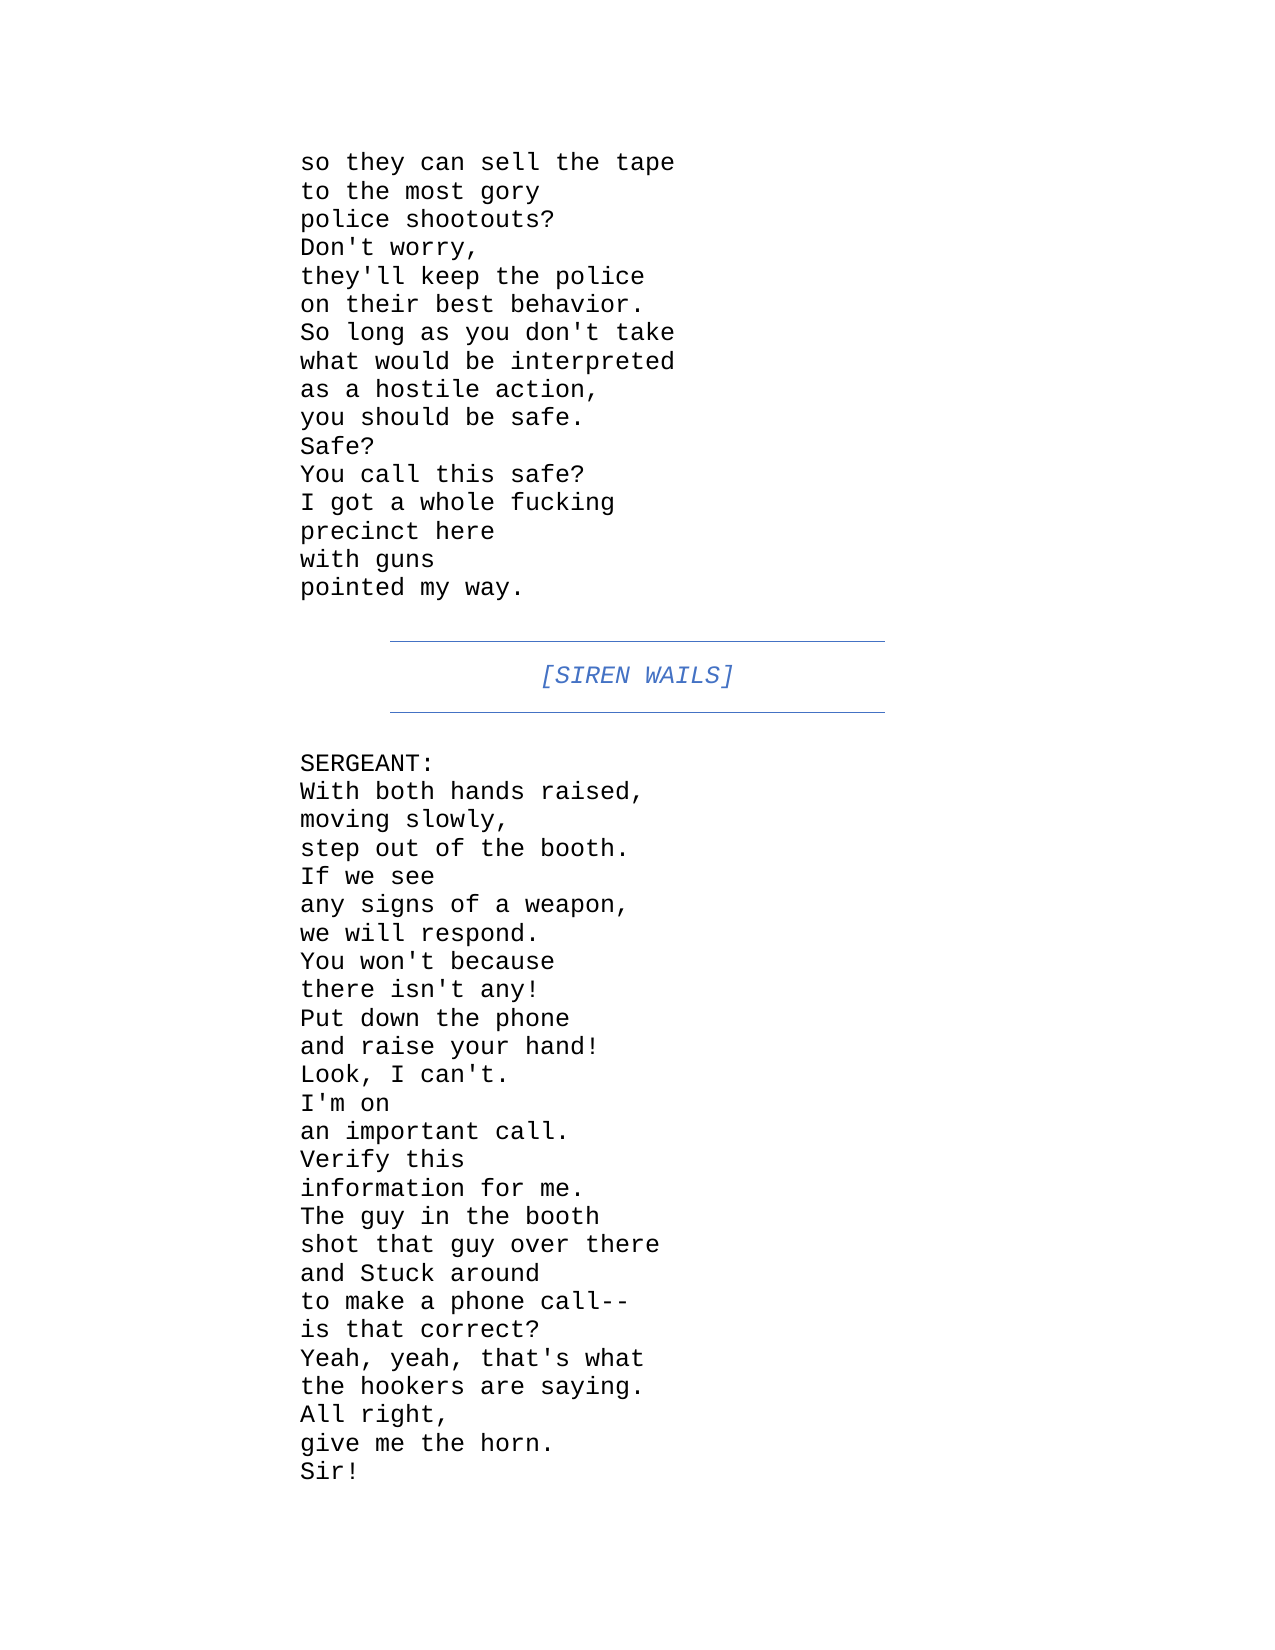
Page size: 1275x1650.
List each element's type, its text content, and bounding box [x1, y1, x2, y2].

text information for me. [300, 1175, 975, 1204]
text pointed my way. [300, 575, 975, 603]
text give me the horn. [300, 1430, 975, 1459]
text Look, I can't. [300, 1062, 975, 1090]
text with guns [300, 547, 975, 575]
text You won't because [300, 949, 975, 977]
text All right, [300, 1402, 975, 1430]
text on their best behavior. [300, 292, 975, 320]
text to the most gory [300, 178, 975, 207]
text The guy in the booth [300, 1204, 975, 1232]
text an important call. [300, 1119, 975, 1147]
text Don't worry, [300, 235, 975, 263]
text we will respond. [300, 920, 975, 949]
text any signs of a weapon, [300, 892, 975, 920]
text you should be safe. [300, 405, 975, 433]
text so they can sell the tape [300, 150, 975, 178]
text Yeah, yeah, that's what [300, 1345, 975, 1374]
text If we see [300, 864, 975, 892]
text moving slowly, [300, 807, 975, 835]
text Verify this [300, 1147, 975, 1175]
text With both hands raised, [300, 779, 975, 807]
text step out of the booth. [300, 835, 975, 864]
text I got a whole fucking [300, 490, 975, 518]
text shot that guy over there [300, 1232, 975, 1260]
text I'm on [300, 1090, 975, 1119]
text So long as you don't take [300, 320, 975, 348]
text as a hostile action, [300, 377, 975, 405]
text Safe? [300, 433, 975, 462]
text to make a phone call-- [300, 1289, 975, 1317]
text and raise your hand! [300, 1034, 975, 1062]
text what would be interpreted [300, 348, 975, 377]
text Put down the phone [300, 1005, 975, 1034]
text the hookers are saying. [300, 1374, 975, 1402]
text police shootouts? [300, 207, 975, 235]
text Sir! [300, 1459, 975, 1487]
text and Stuck around [300, 1260, 975, 1289]
text SERGEANT: [300, 750, 975, 779]
text precinct here [300, 518, 975, 547]
text You call this safe? [300, 462, 975, 490]
text there isn't any! [300, 977, 975, 1005]
text is that correct? [300, 1317, 975, 1345]
text they'll keep the police [300, 263, 975, 292]
text [SIREN WAILS] [390, 642, 885, 712]
